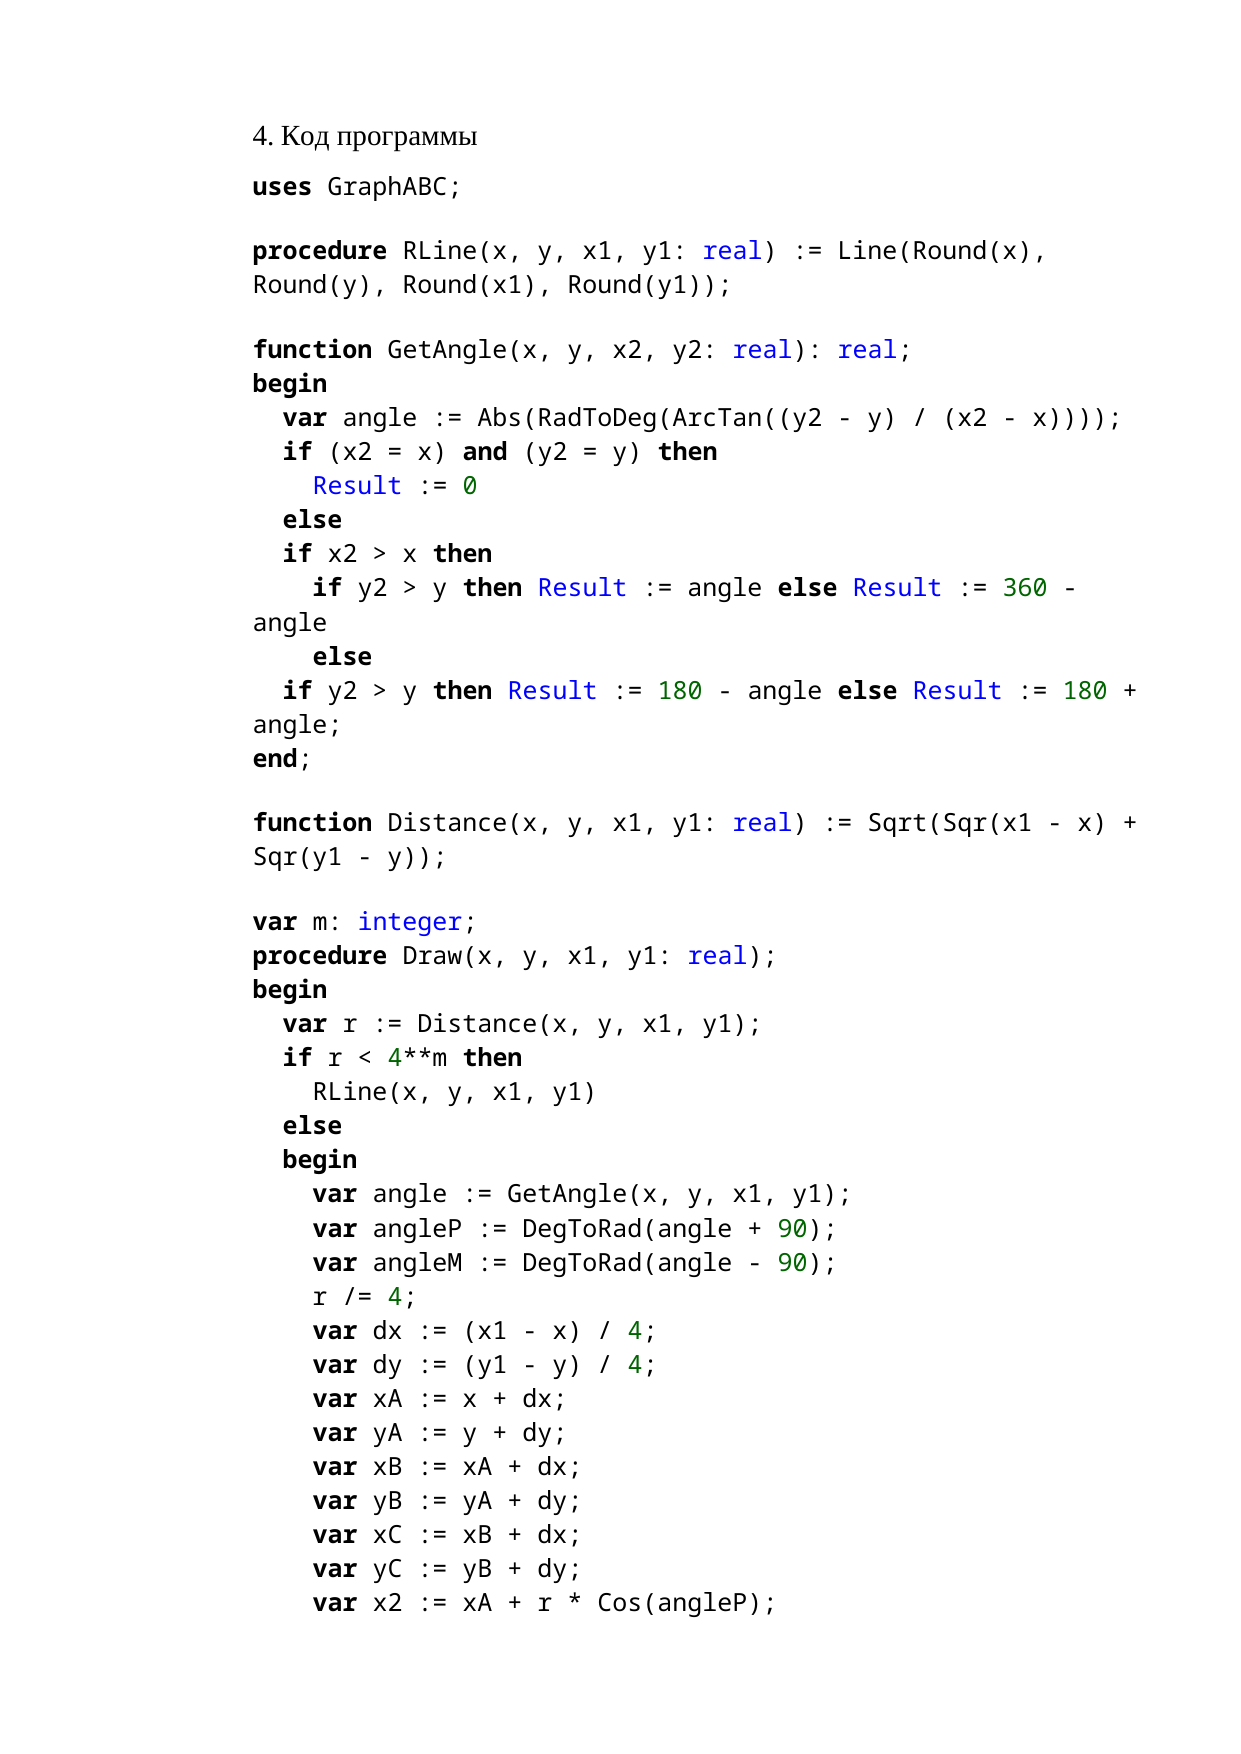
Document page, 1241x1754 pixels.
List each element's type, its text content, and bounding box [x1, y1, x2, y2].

list r /= 4; [252, 1278, 1152, 1312]
list procedure Draw(x, y, x1, y1: real); [252, 938, 1152, 972]
list else [252, 638, 1152, 672]
list RLine(x, y, x1, y1) [252, 1074, 1152, 1108]
list procedure RLine(x, y, x1, y1: real) := Line(Round(x), Round(y), Round(x1), Round(y1)); [252, 233, 1152, 301]
list begin [252, 366, 1152, 400]
list begin [252, 972, 1152, 1006]
list var r := Distance(x, y, x1, y1); [252, 1006, 1152, 1040]
list Result := 0 [252, 468, 1152, 502]
list var x2 := xA + r * Cos(angleP); [252, 1585, 1152, 1619]
list var m: integer; [252, 904, 1152, 938]
list if r < 4**m then [252, 1040, 1152, 1074]
list var angleM := DegToRad(angle - 90); [252, 1244, 1152, 1278]
list var angleP := DegToRad(angle + 90); [252, 1210, 1152, 1244]
list var xA := x + dx; [252, 1381, 1152, 1414]
list var dx := (x1 - x) / 4; [252, 1312, 1152, 1346]
list var angle := Abs(RadToDeg(ArcTan((y2 - y) / (x2 - x)))); [252, 400, 1152, 434]
list var yB := yA + dy; [252, 1483, 1152, 1517]
list var xC := xB + dx; [252, 1517, 1152, 1551]
list function GetAngle(x, y, x2, y2: real): real; [252, 332, 1152, 366]
list var yA := y + dy; [252, 1414, 1152, 1449]
list Код программы [252, 118, 1152, 152]
list var xB := xA + dx; [252, 1449, 1152, 1483]
list if (x2 = x) and (y2 = y) then [252, 434, 1152, 468]
list end; [252, 740, 1152, 774]
list else [252, 502, 1152, 536]
list var yC := yB + dy; [252, 1551, 1152, 1585]
list if y2 > y then Result := 180 - angle else Result := 180 + angle; [252, 672, 1152, 740]
list var angle := GetAngle(x, y, x1, y1); [252, 1176, 1152, 1210]
list uses GraphABC; [252, 168, 1152, 202]
list if x2 > x then [252, 536, 1152, 570]
list begin [252, 1142, 1152, 1176]
list var dy := (y1 - y) / 4; [252, 1346, 1152, 1381]
list if y2 > y then Result := angle else Result := 360 - angle [252, 570, 1152, 638]
list function Distance(x, y, x1, y1: real) := Sqrt(Sqr(x1 - x) + Sqr(y1 - y)); [252, 805, 1152, 873]
list else [252, 1108, 1152, 1142]
